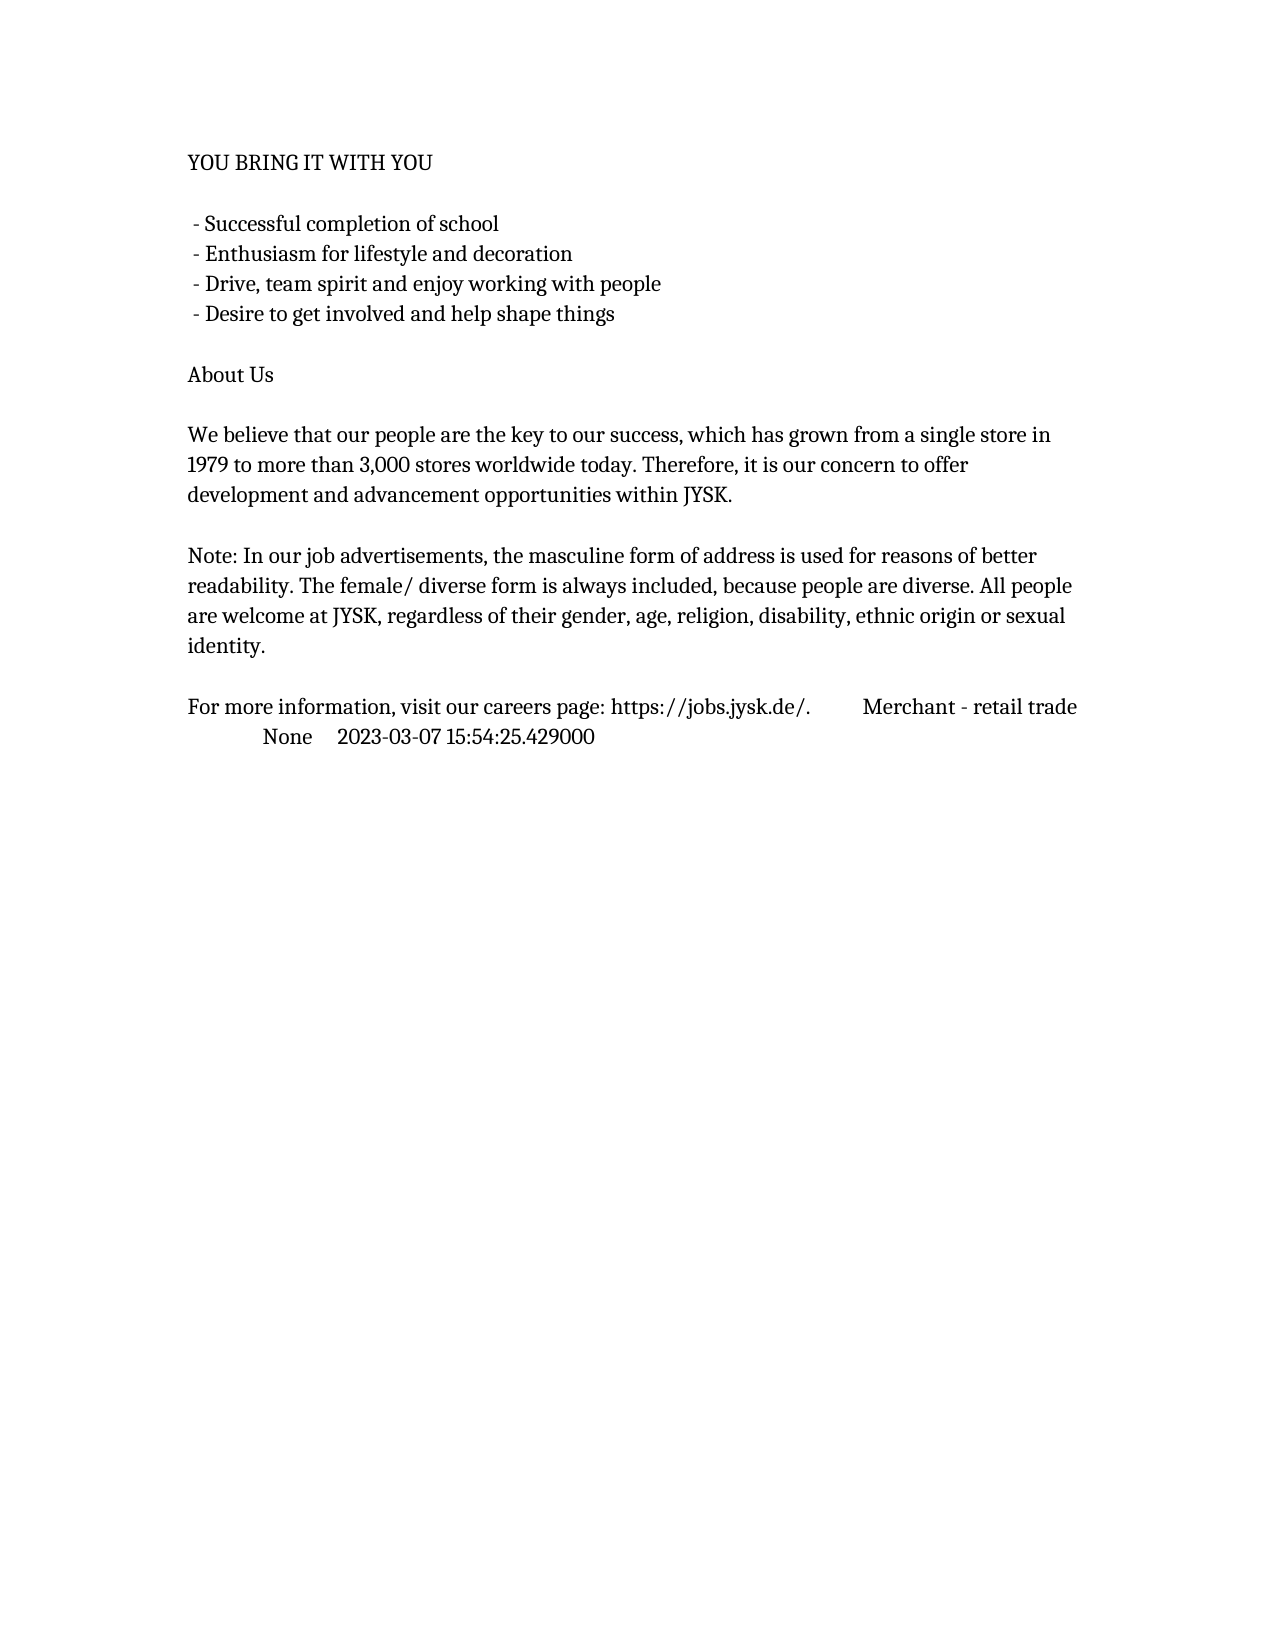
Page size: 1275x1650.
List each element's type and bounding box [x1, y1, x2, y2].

text [187, 150, 1087, 781]
